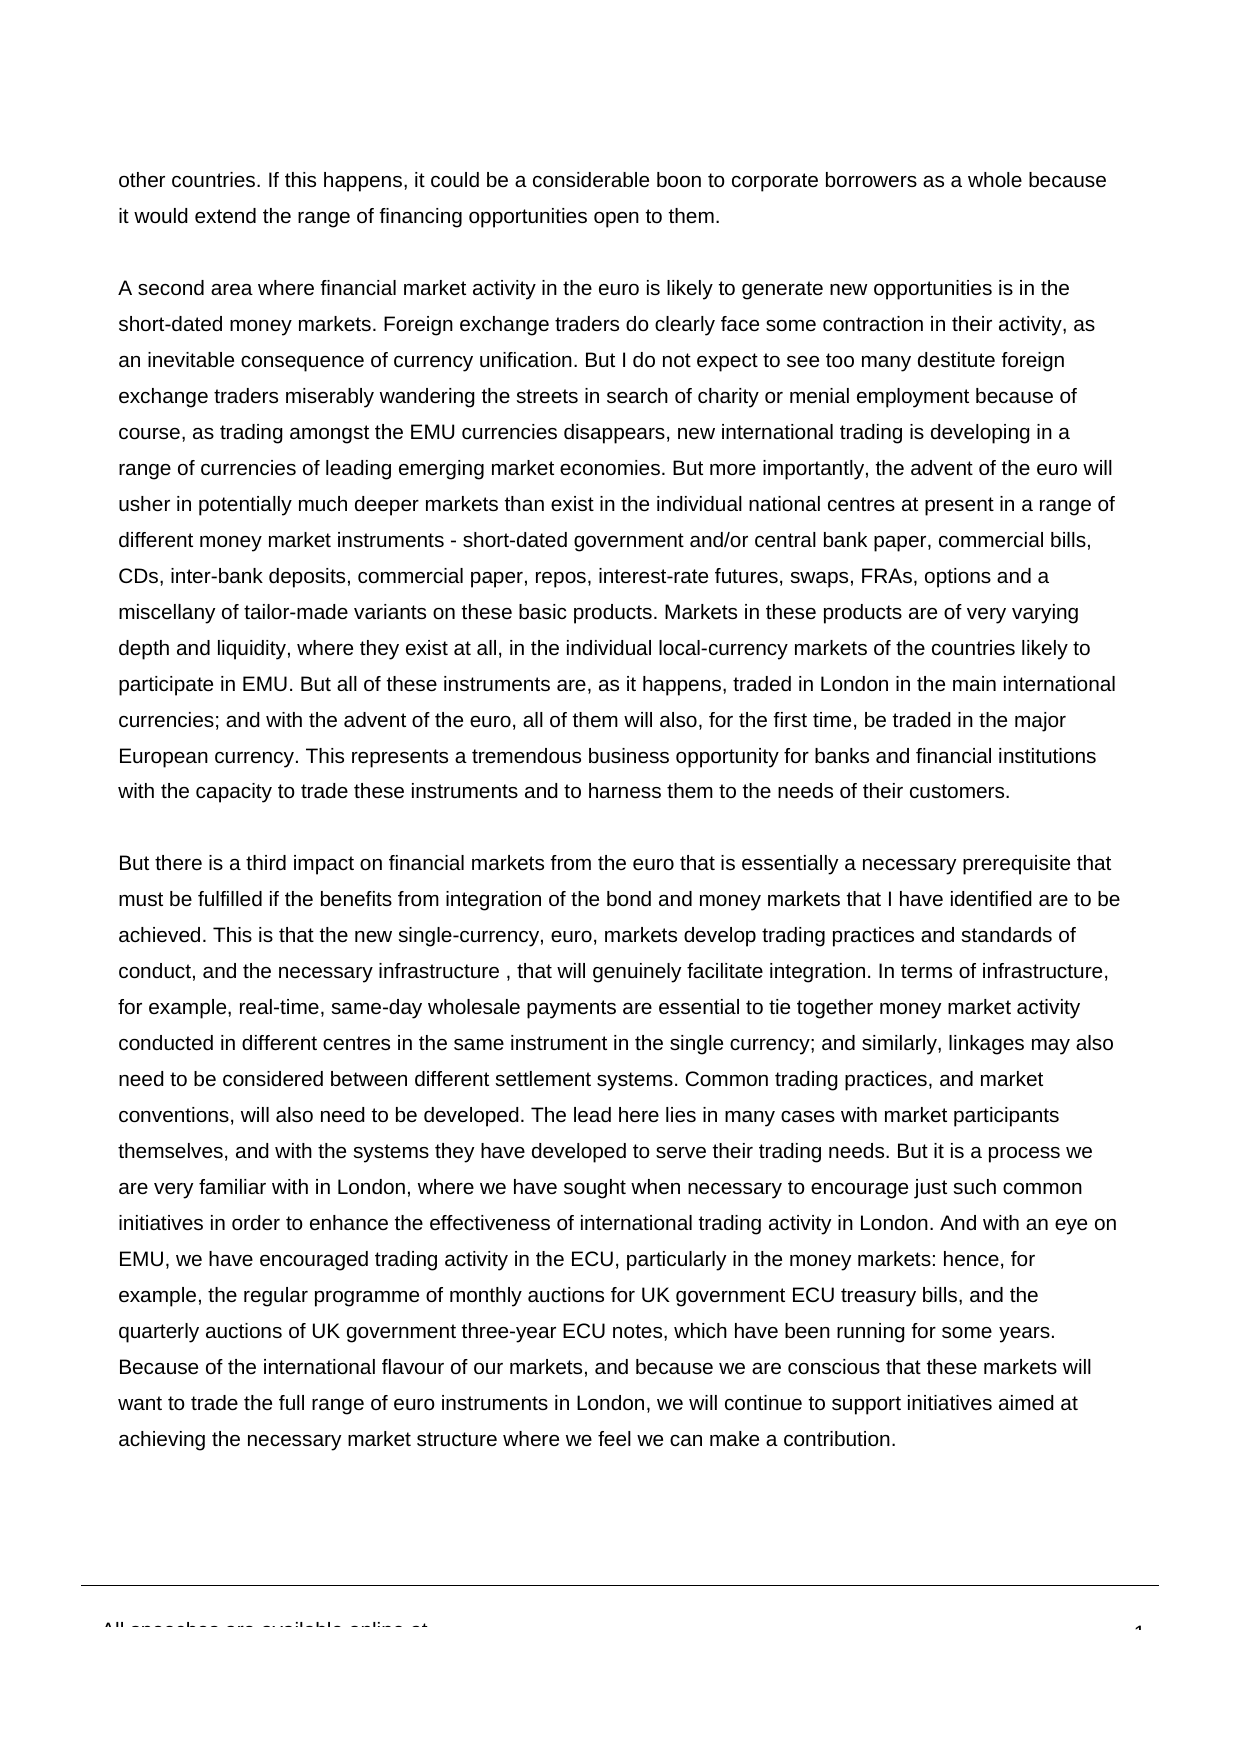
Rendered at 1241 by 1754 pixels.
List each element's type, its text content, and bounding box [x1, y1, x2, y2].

text A second area where financial market activity in the euro is likely to generate new opportunities is in the short-dated money markets. Foreign exchange traders do clearly face some contraction in their activity, as an inevitable consequence of currency unification. But I do not expect to see too many destitute foreign exchange traders miserably wandering the streets in search of charity or menial employment because of course, as trading amongst the EMU currencies disappears, new international trading is developing in a range of currencies of leading emerging market economies. But more importantly, the advent of the euro will usher in potentially much deeper markets than exist in the individual national centres at present in a range of different money market instruments - short-dated government and/or central bank paper, commercial bills, CDs, inter-bank deposits, commercial paper, repos, interest-rate futures, swaps, FRAs, options and a miscellany of tailor-made variants on these basic products. Markets in these products are of very varying depth and liquidity, where they exist at all, in the individual local-currency markets of the countries likely to participate in EMU. But all of these instruments are, as it happens, traded in London in the main international currencies; and with the advent of the euro, all of them will also, for the first time, be traded in the major European currency. This represents a tremendous business opportunity for banks and financial institutions with the capacity to trade these instruments and to harness them to the needs of their customers. [118, 276, 1119, 803]
text other countries. If this happens, it could be a considerable boon to corporate borrowers as a whole because it would extend the range of financing opportunities open to them. [118, 168, 1111, 228]
text Because of the international flavour of our markets, and because we are conscious that these markets will want to trade the full range of euro instruments in London, we will continue to support initiatives aimed at achieving the necessary market structure where we feel we can make a contribution. [118, 1354, 1096, 1450]
text But there is a third impact on financial markets from the euro that is essentially a necessary prerequisite that must be fulfilled if the benefits from integration of the bond and money markets that I have identified are to be achieved. This is that the new single-currency, euro, markets develop trading practices and standards of conduct, and the necessary infrastructure , that will genuinely facilitate integration. In terms of infrastructure, for example, real-time, same-day wholesale payments are essential to tie together money market activity conducted in different centres in the same instrument in the single currency; and similarly, linkages may also need to be considered between different settlement systems. Common trading practices, and market conventions, will also need to be developed. The lead here lies in many cases with market participants themselves, and with the systems they have developed to serve their trading needs. But it is a process we are very familiar with in London, where we have sought when necessary to encourage just such common initiatives in order to enhance the effectiveness of international trading activity in London. And with an eye on EMU, we have encouraged trading activity in the ECU, particularly in the money markets: hence, for example, the regular programme of monthly auctions for UK government ECU treasury bills, and the quarterly auctions of UK government three-year ECU notes, which have been running for some years. [118, 851, 1123, 1342]
